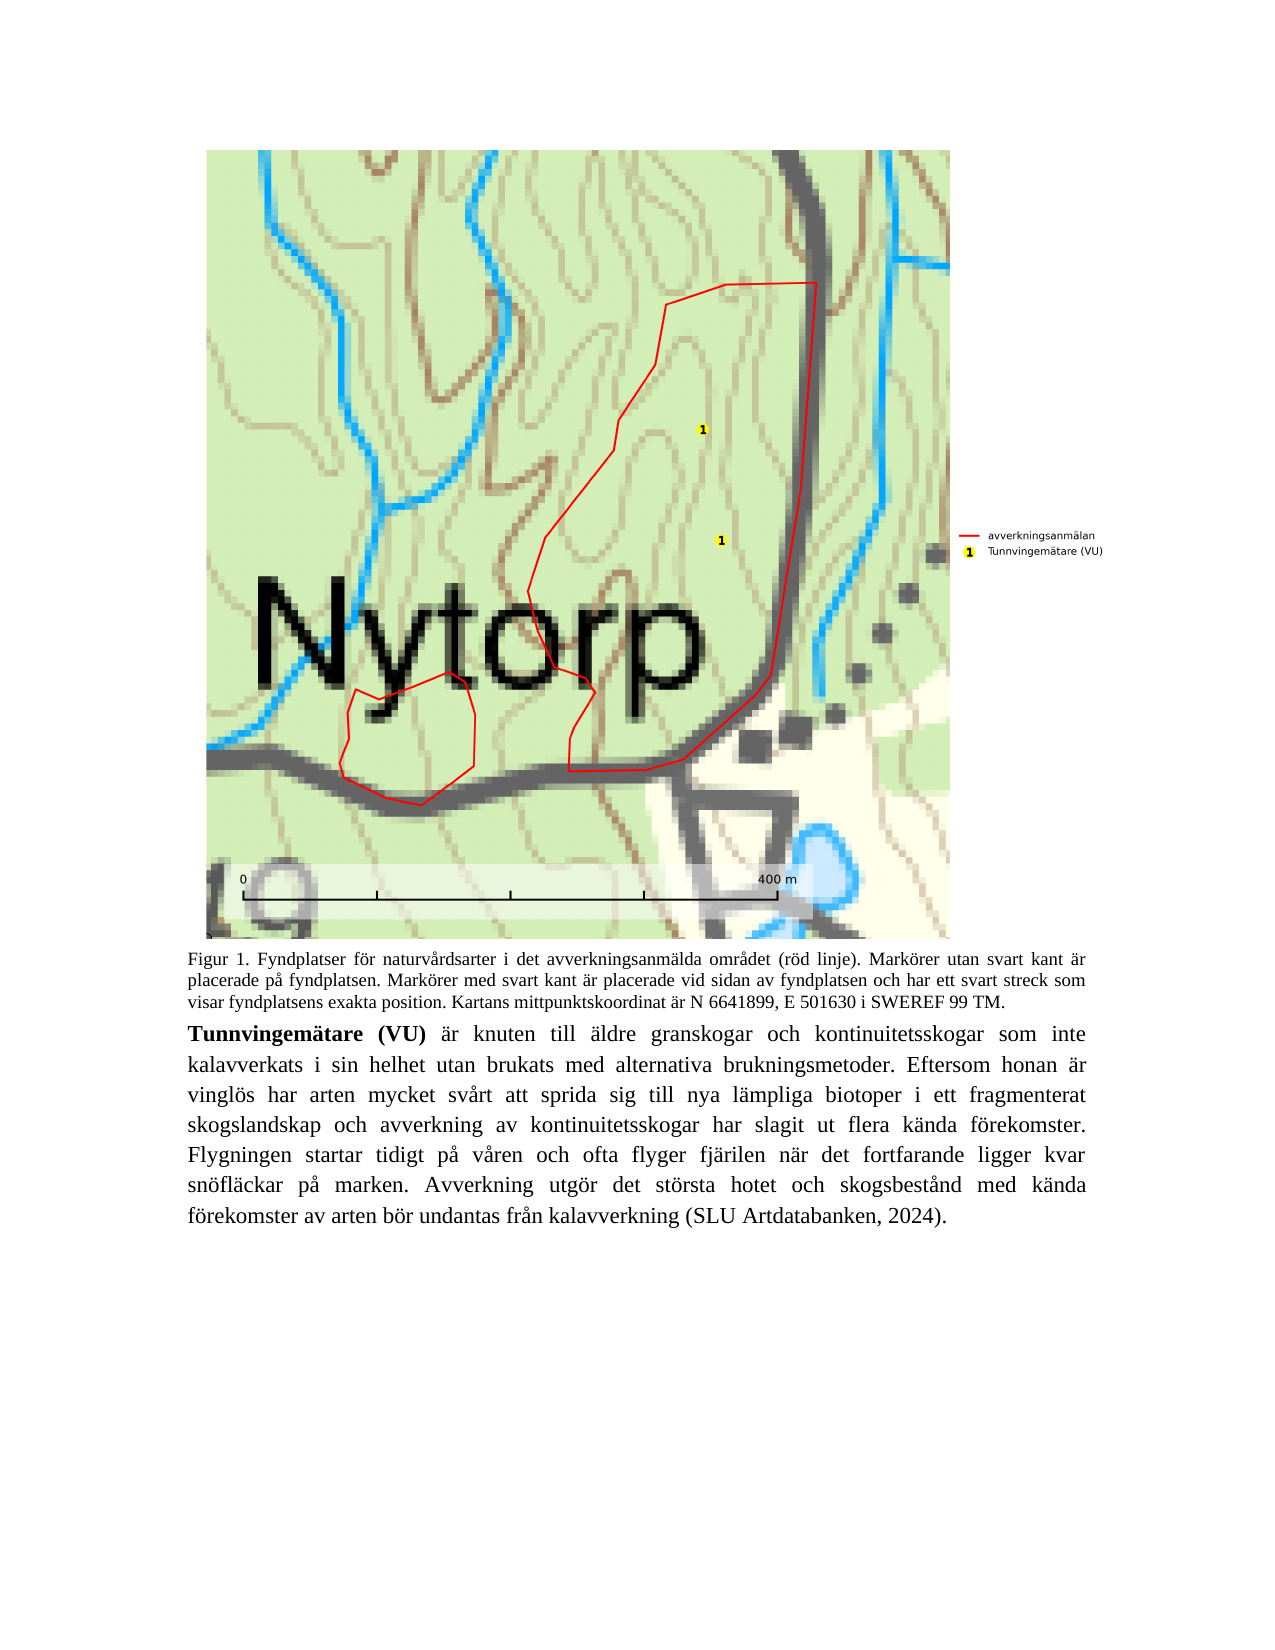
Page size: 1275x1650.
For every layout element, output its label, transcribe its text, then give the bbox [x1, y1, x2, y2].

text Figur 1. Fyndplatser för naturvårdsarter i det avverkningsanmälda området (röd linje). Markörer utan svart kant är placerade på fyndplatsen. Markörer med svart kant är placerade vid sidan av fyndplatsen och har ett svart streck som visar fyndplatsens exakta position. Kartans mittpunktskoordinat är N 6641899, E 501630 i SWEREF 99 TM. [187, 947, 1087, 1012]
picture [206, 150, 1107, 939]
text Tunnvingemätare (VU) är knuten till äldre granskogar och kontinuitetsskogar som inte kalavverkats i sin helhet utan brukats med alternativa brukningsmetoder. Eftersom honan är vinglös har arten mycket svårt att sprida sig till nya lämpliga biotoper i ett fragmenterat skogslandskap och avverkning av kontinuitetsskogar har slagit ut flera kända förekomster. Flygningen startar tidigt på våren och ofta flyger fjärilen när det fortfarande ligger kvar snöfläckar på marken. Avverkning utgör det största hotet och skogsbestånd med kända förekomster av arten bör undantas från kalavverkning (SLU Artdatabanken, 2024). [187, 1020, 1087, 1228]
